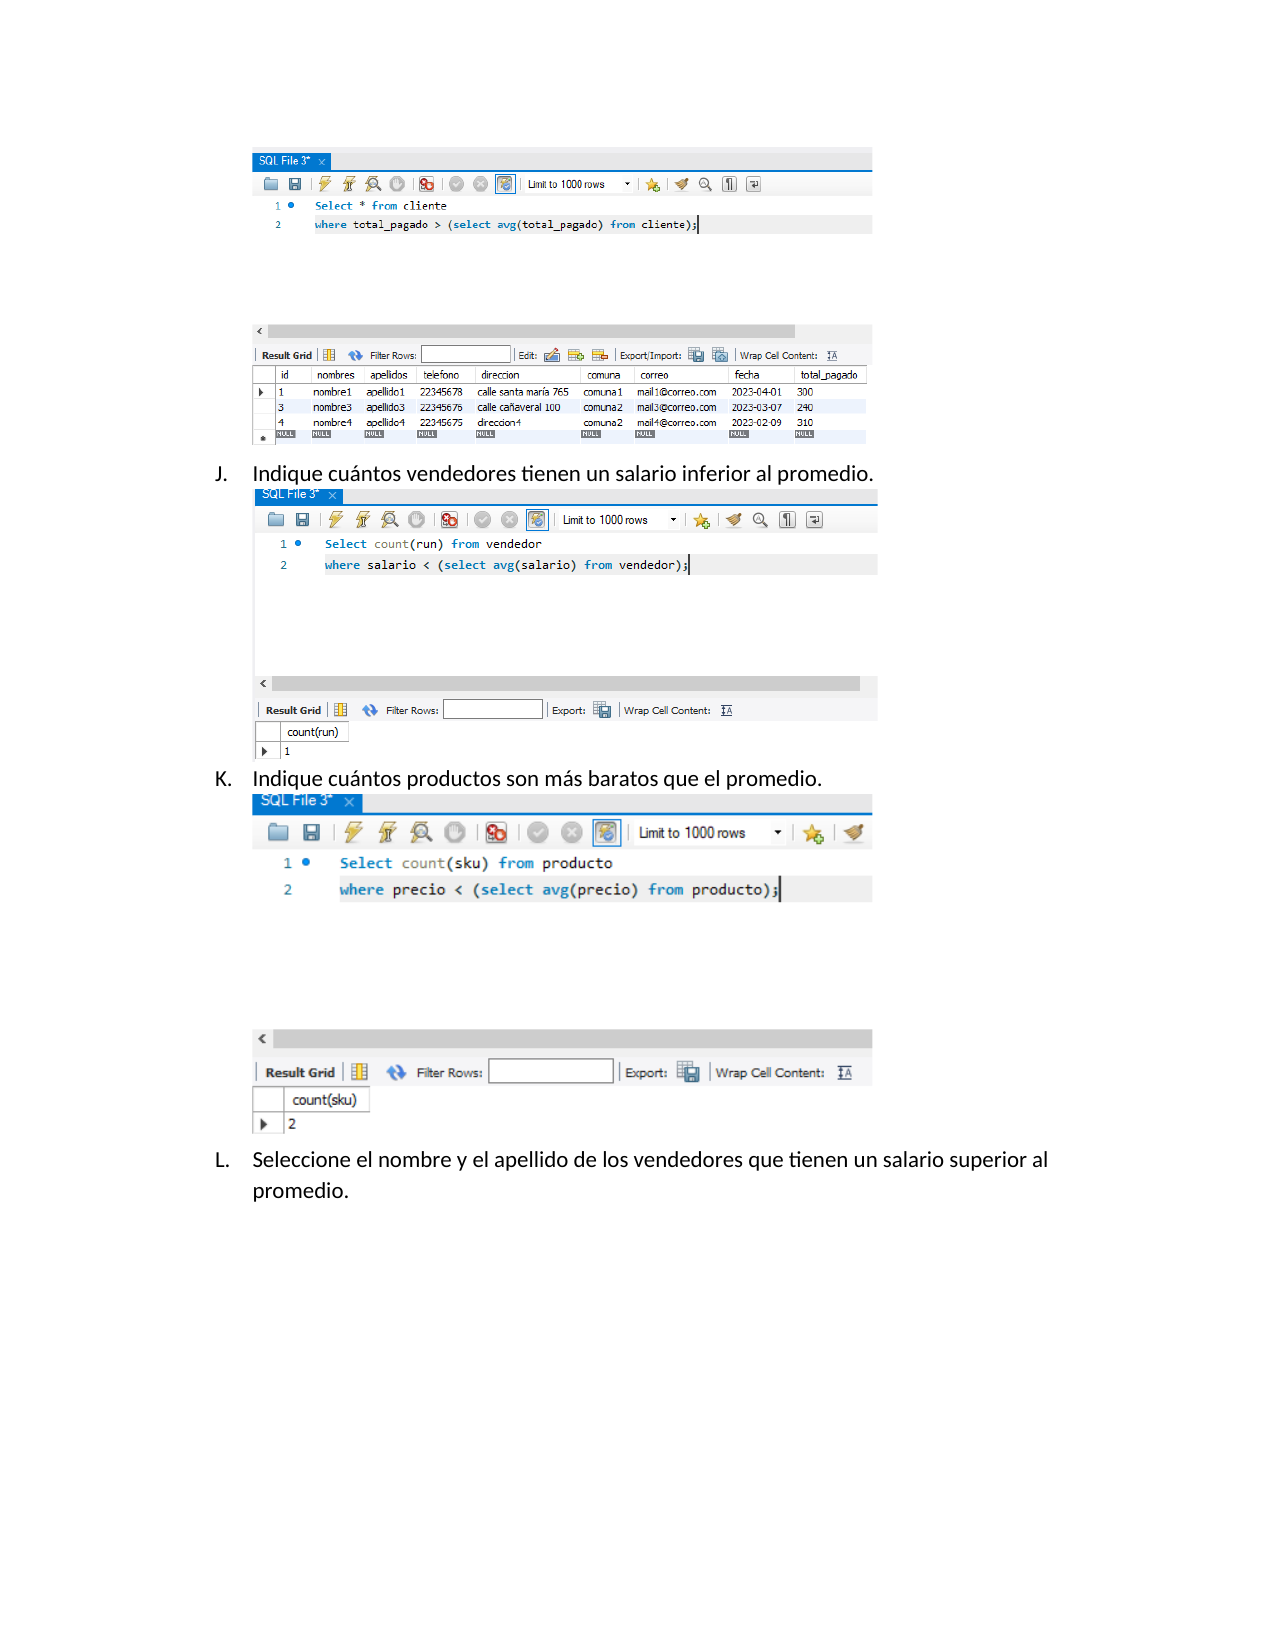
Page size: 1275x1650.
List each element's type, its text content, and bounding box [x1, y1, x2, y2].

list Indique cuántos vendedores tienen un salario inferior al promedio. [215, 459, 1098, 487]
list Indique cuántos productos son más baratos que el promedio. [215, 764, 1098, 792]
picture [252, 794, 873, 1144]
picture [252, 489, 878, 762]
list Seleccione el nombre y el apellido de los vendedores que tienen un salario superior al promedio. [215, 1146, 1098, 1204]
picture [252, 147, 873, 458]
